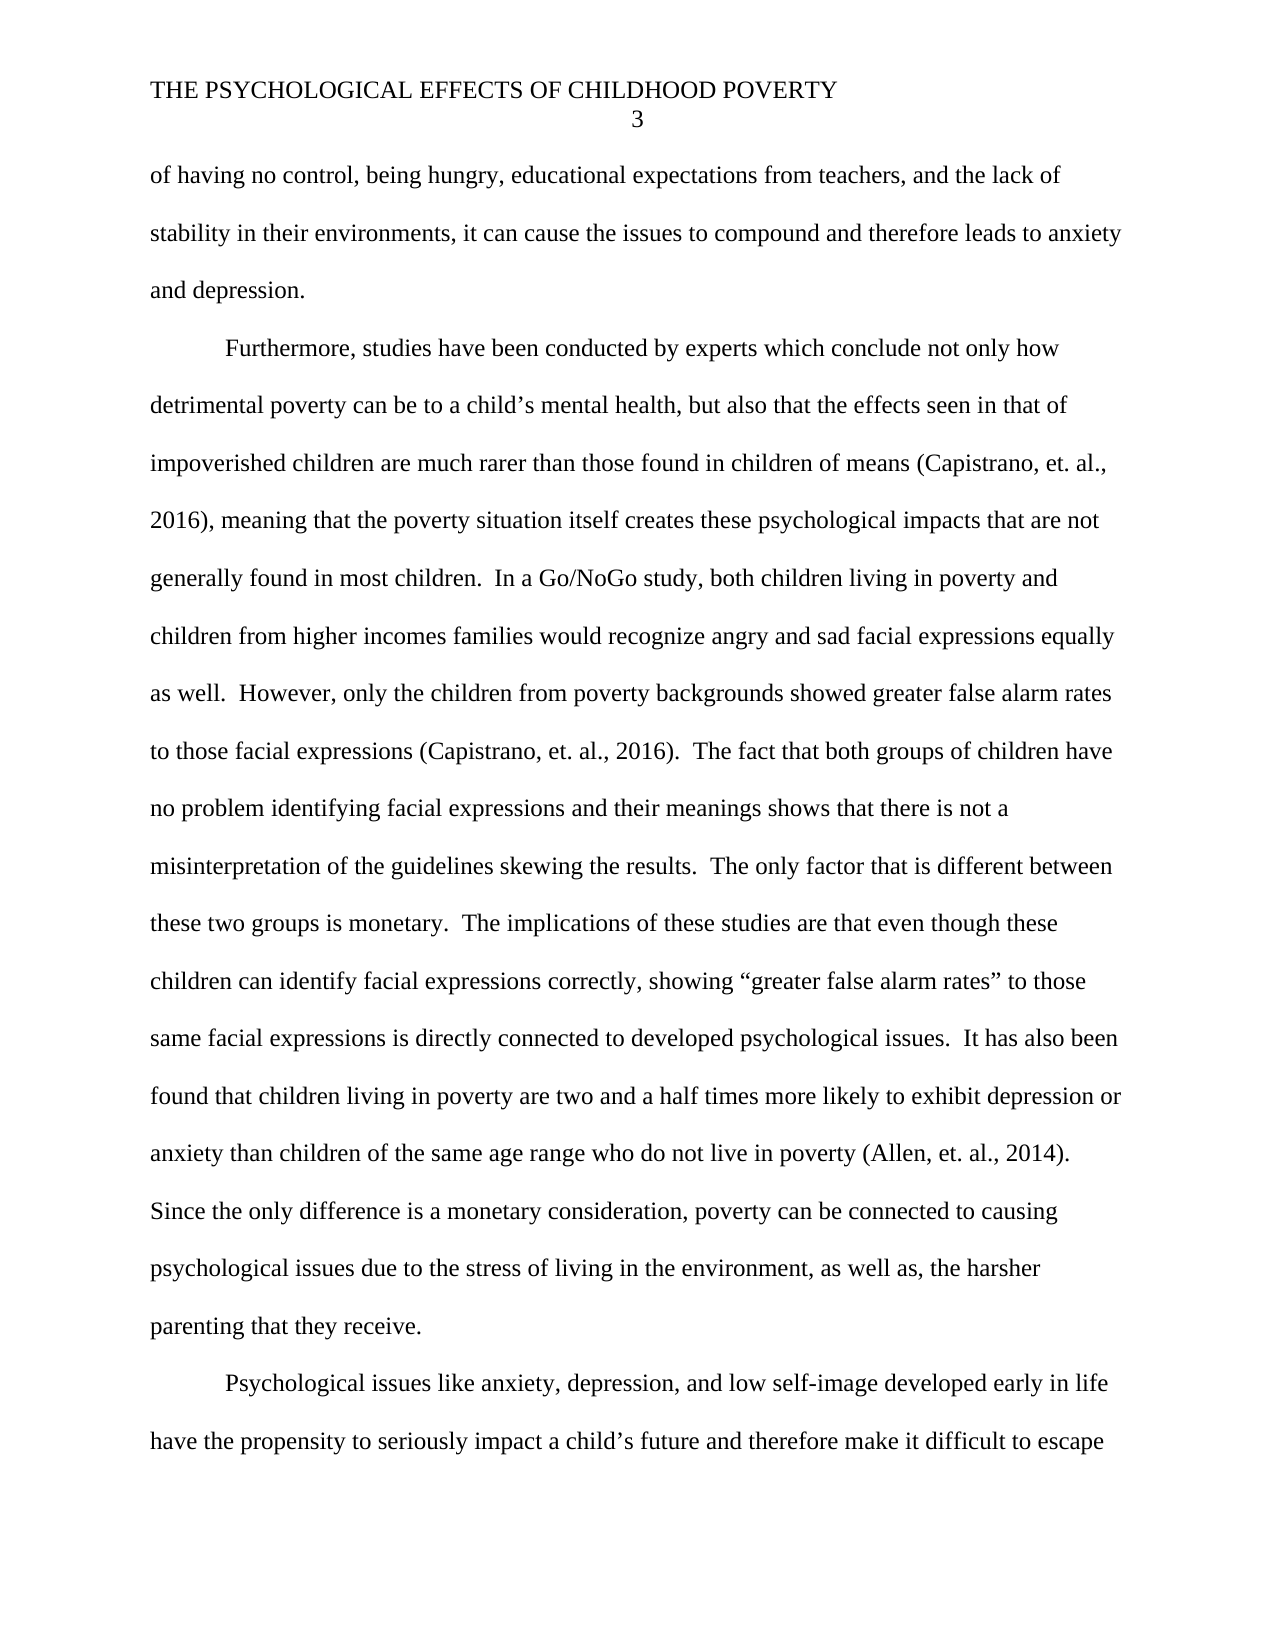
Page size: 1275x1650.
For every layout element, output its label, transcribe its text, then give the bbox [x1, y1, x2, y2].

text Furthermore, studies have been conducted by experts which conclude not only how detrimental poverty can be to a child’s mental health, but also that the effects seen in that of impoverished children are much rarer than those found in children of means (Capistrano, et. al., 2016), meaning that the poverty situation itself creates these psychological impacts that are not generally found in most children. In a Go/NoGo study, both children living in poverty and children from higher incomes families would recognize angry and sad facial expressions equally as well. However, only the children from poverty backgrounds showed greater false alarm rates to those facial expressions (Capistrano, et. al., 2016). The fact that both groups of children have no problem identifying facial expressions and their meanings shows that there is not a misinterpretation of the guidelines skewing the results. The only factor that is different between these two groups is monetary. The implications of these studies are that even though these children can identify facial expressions correctly, showing “greater false alarm rates” to those same facial expressions is directly connected to developed psychological issues. It has also been found that children living in poverty are two and a half times more likely to exhibit depression or anxiety than children of the same age range who do not live in poverty (Allen, et. al., 2014). Since the only difference is a monetary consideration, poverty can be connected to causing psychological issues due to the stress of living in the environment, as well as, the harsher parenting that they receive. [150, 333, 1125, 1339]
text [150, 1368, 1125, 1454]
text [150, 161, 1125, 304]
